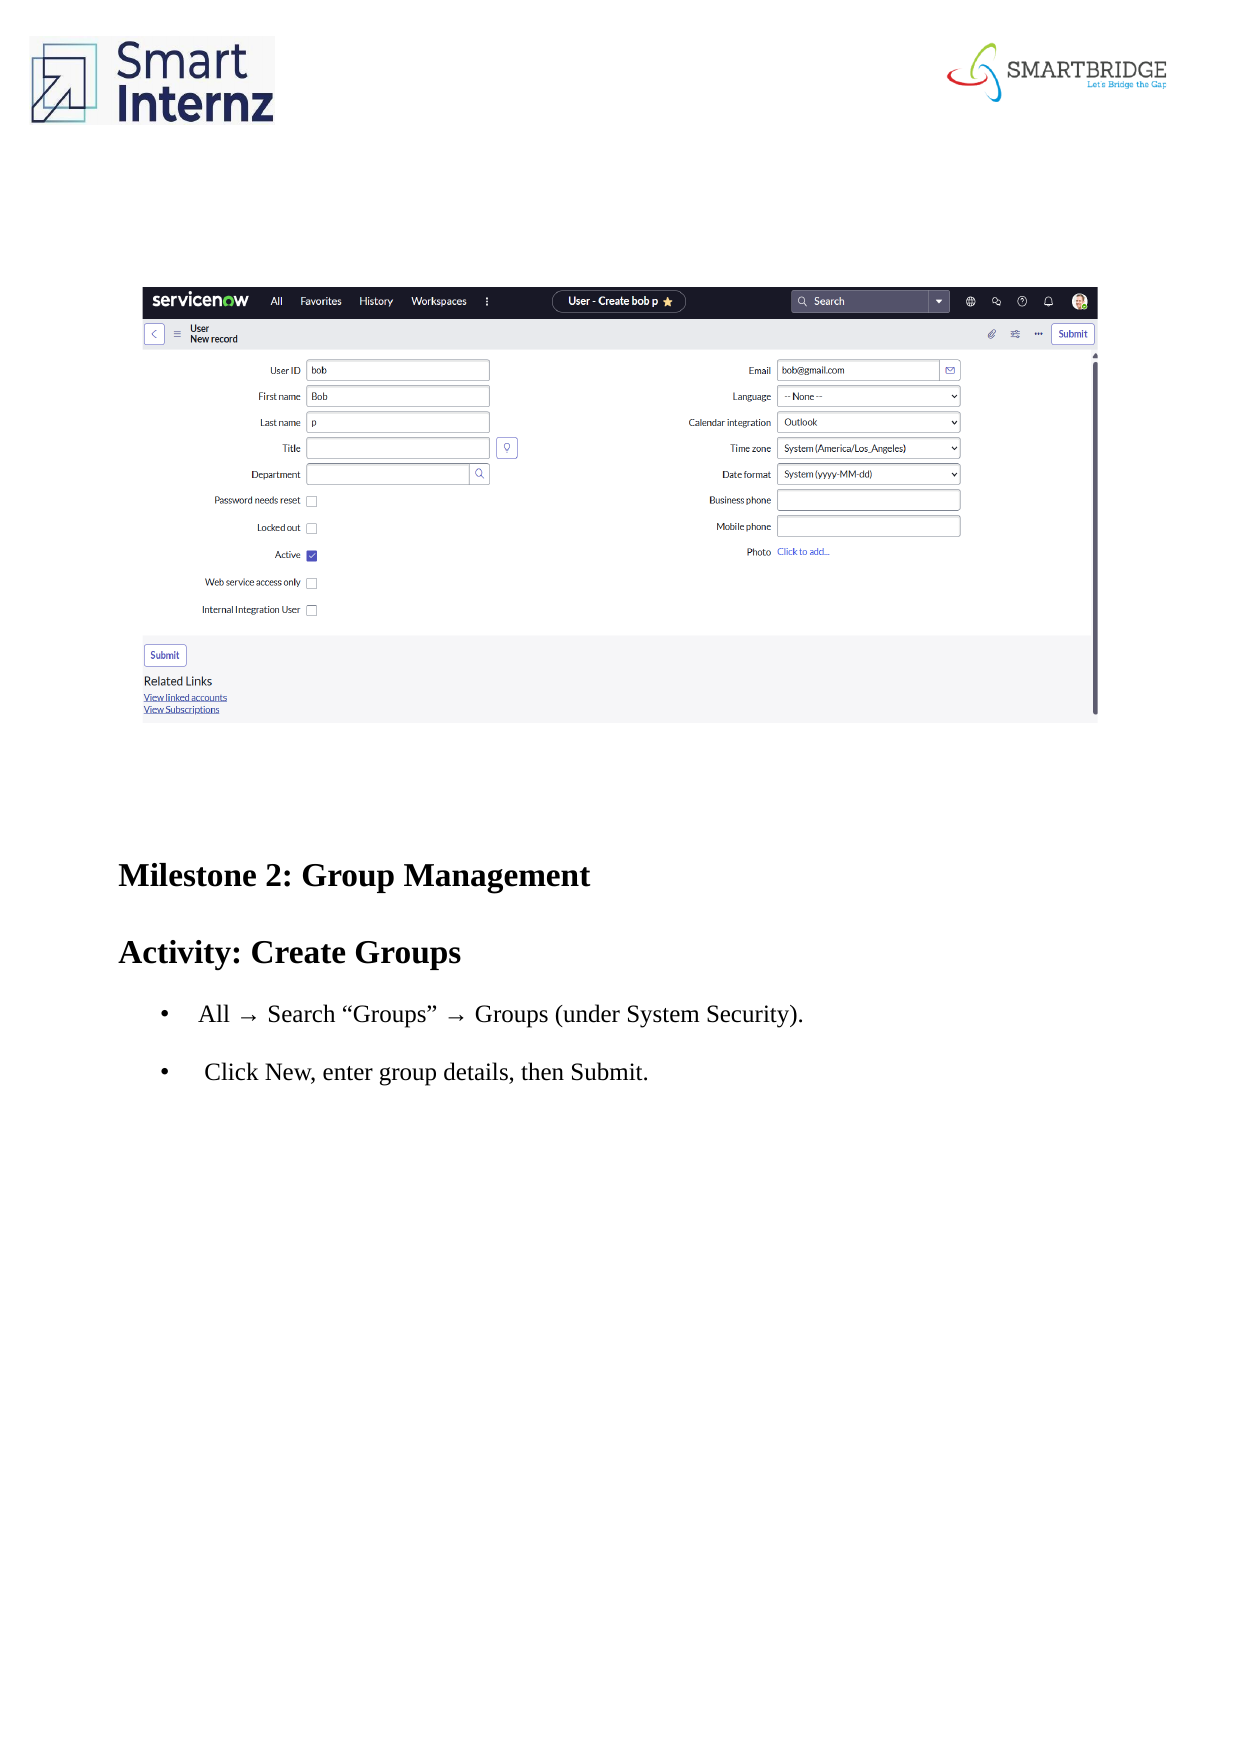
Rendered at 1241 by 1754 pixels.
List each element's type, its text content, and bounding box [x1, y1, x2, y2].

picture [29, 36, 275, 125]
list Click New, enter group details, then Submit. [160, 1057, 1122, 1086]
text Milestone 2: Group Management [118, 856, 1122, 894]
picture [946, 42, 1167, 102]
text Activity: Create Groups [118, 932, 1122, 971]
picture [142, 287, 1098, 723]
list All → Search “Groups” → Groups (under System Security). [160, 999, 1122, 1028]
